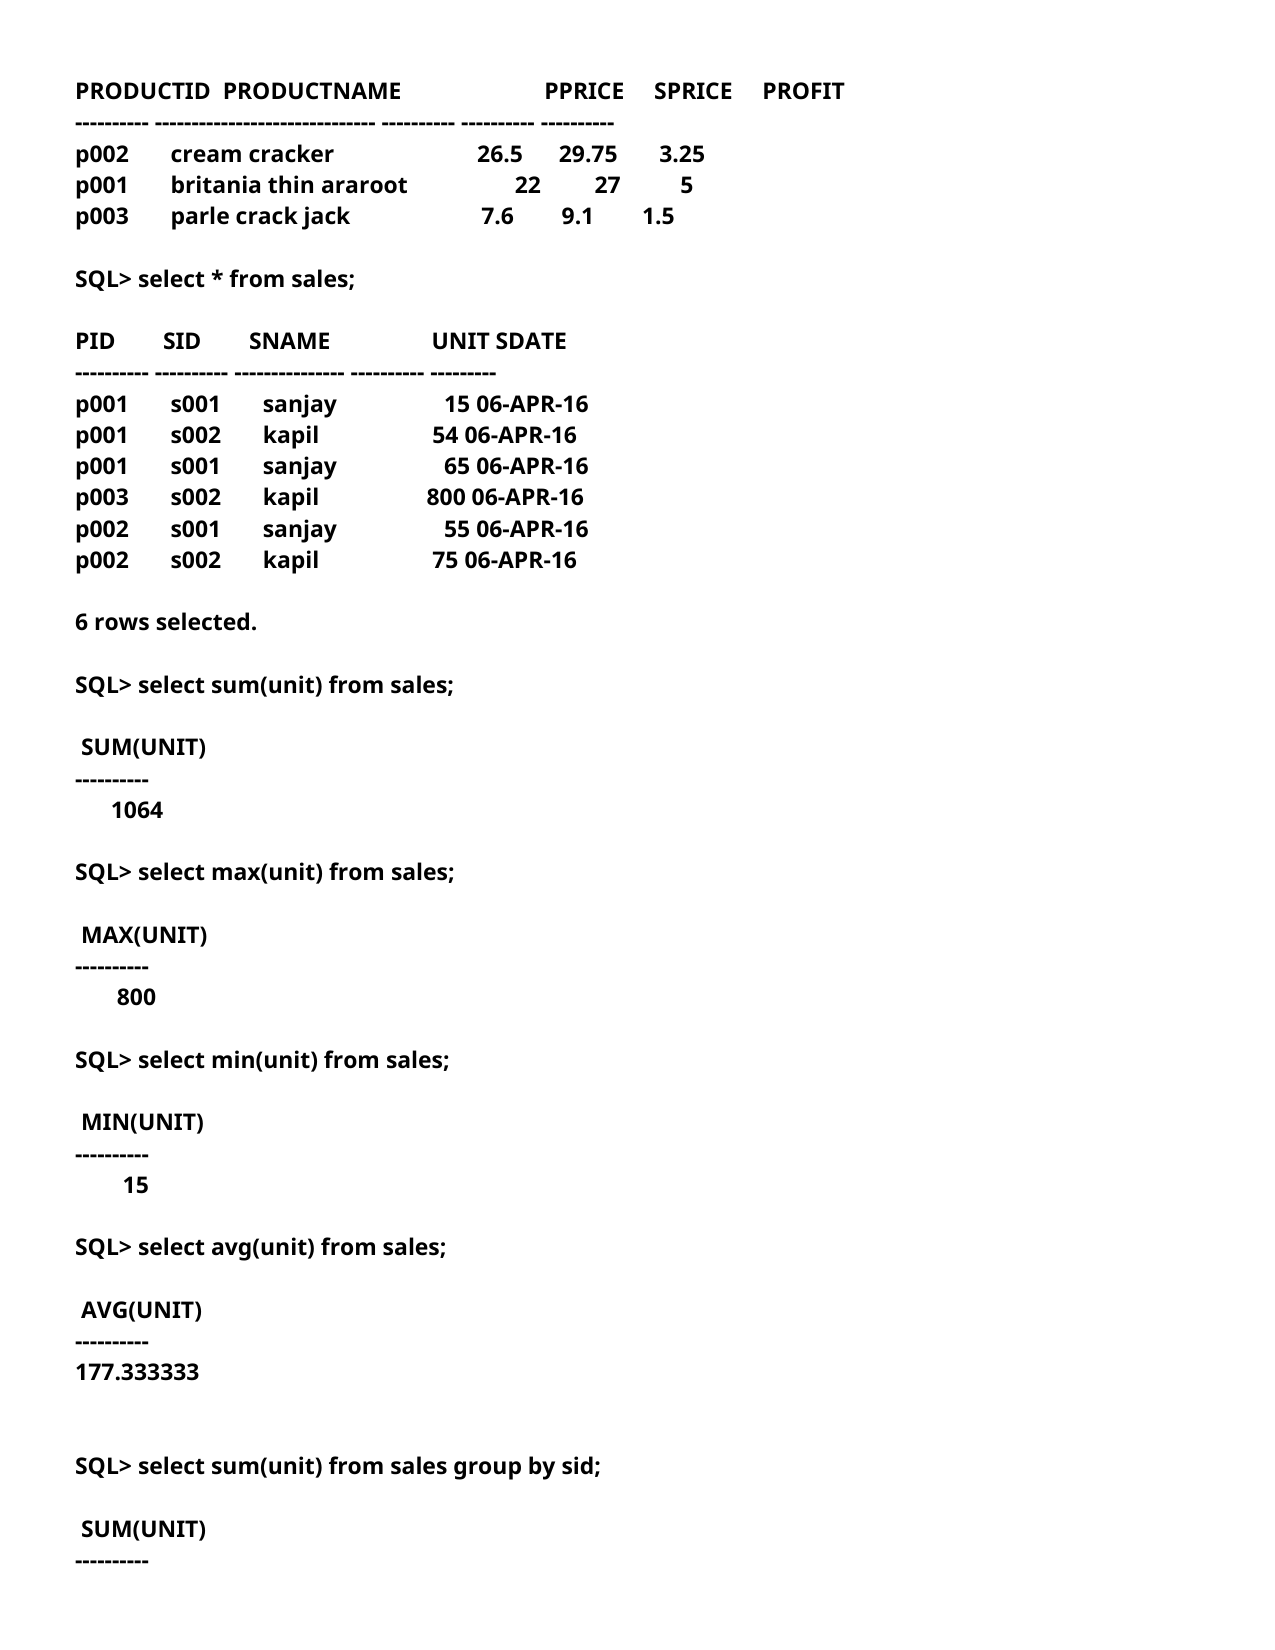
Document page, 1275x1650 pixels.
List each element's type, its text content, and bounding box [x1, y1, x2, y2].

text SQL> select max(unit) from sales; [75, 856, 1200, 887]
text p002 cream cracker 26.5 29.75 3.25 [75, 137, 1200, 169]
text MAX(UNIT) [75, 919, 1200, 950]
text SQL> select sum(unit) from sales group by sid; [75, 1450, 1200, 1481]
text p001 s001 sanjay 65 06-APR-16 [75, 450, 1200, 481]
text SQL> select min(unit) from sales; [75, 1044, 1200, 1075]
text 15 [75, 1169, 1200, 1200]
text ---------- [75, 1325, 1200, 1356]
text SUM(UNIT) [75, 1512, 1200, 1544]
text PID SID SNAME UNIT SDATE [75, 325, 1200, 356]
text p002 s002 kapil 75 06-APR-16 [75, 544, 1200, 575]
text ---------- [75, 950, 1200, 981]
text p003 s002 kapil 800 06-APR-16 [75, 481, 1200, 512]
text p001 s002 kapil 54 06-APR-16 [75, 419, 1200, 450]
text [75, 106, 1200, 137]
text 177.333333 [75, 1356, 1200, 1387]
text p001 s001 sanjay 15 06-APR-16 [75, 387, 1200, 419]
text p003 parle crack jack 7.6 9.1 1.5 [75, 200, 1200, 231]
text SUM(UNIT) [75, 731, 1200, 762]
text 800 [75, 981, 1200, 1012]
text 6 rows selected. [75, 606, 1200, 637]
text p002 s001 sanjay 55 06-APR-16 [75, 512, 1200, 544]
text ---------- [75, 762, 1200, 794]
text SQL> select avg(unit) from sales; [75, 1231, 1200, 1262]
text SQL> select * from sales; [75, 262, 1200, 294]
text PRODUCTID PRODUCTNAME PPRICE SPRICE PROFIT [75, 75, 1200, 106]
text AVG(UNIT) [75, 1294, 1200, 1325]
text p001 britania thin araroot 22 27 5 [75, 169, 1200, 200]
text ---------- [75, 1137, 1200, 1169]
text SQL> select sum(unit) from sales; [75, 669, 1200, 700]
text ---------- [75, 1544, 1200, 1575]
text 1064 [75, 794, 1200, 825]
text MIN(UNIT) [75, 1106, 1200, 1137]
text ---------- ---------- --------------- ---------- --------- [75, 356, 1200, 387]
